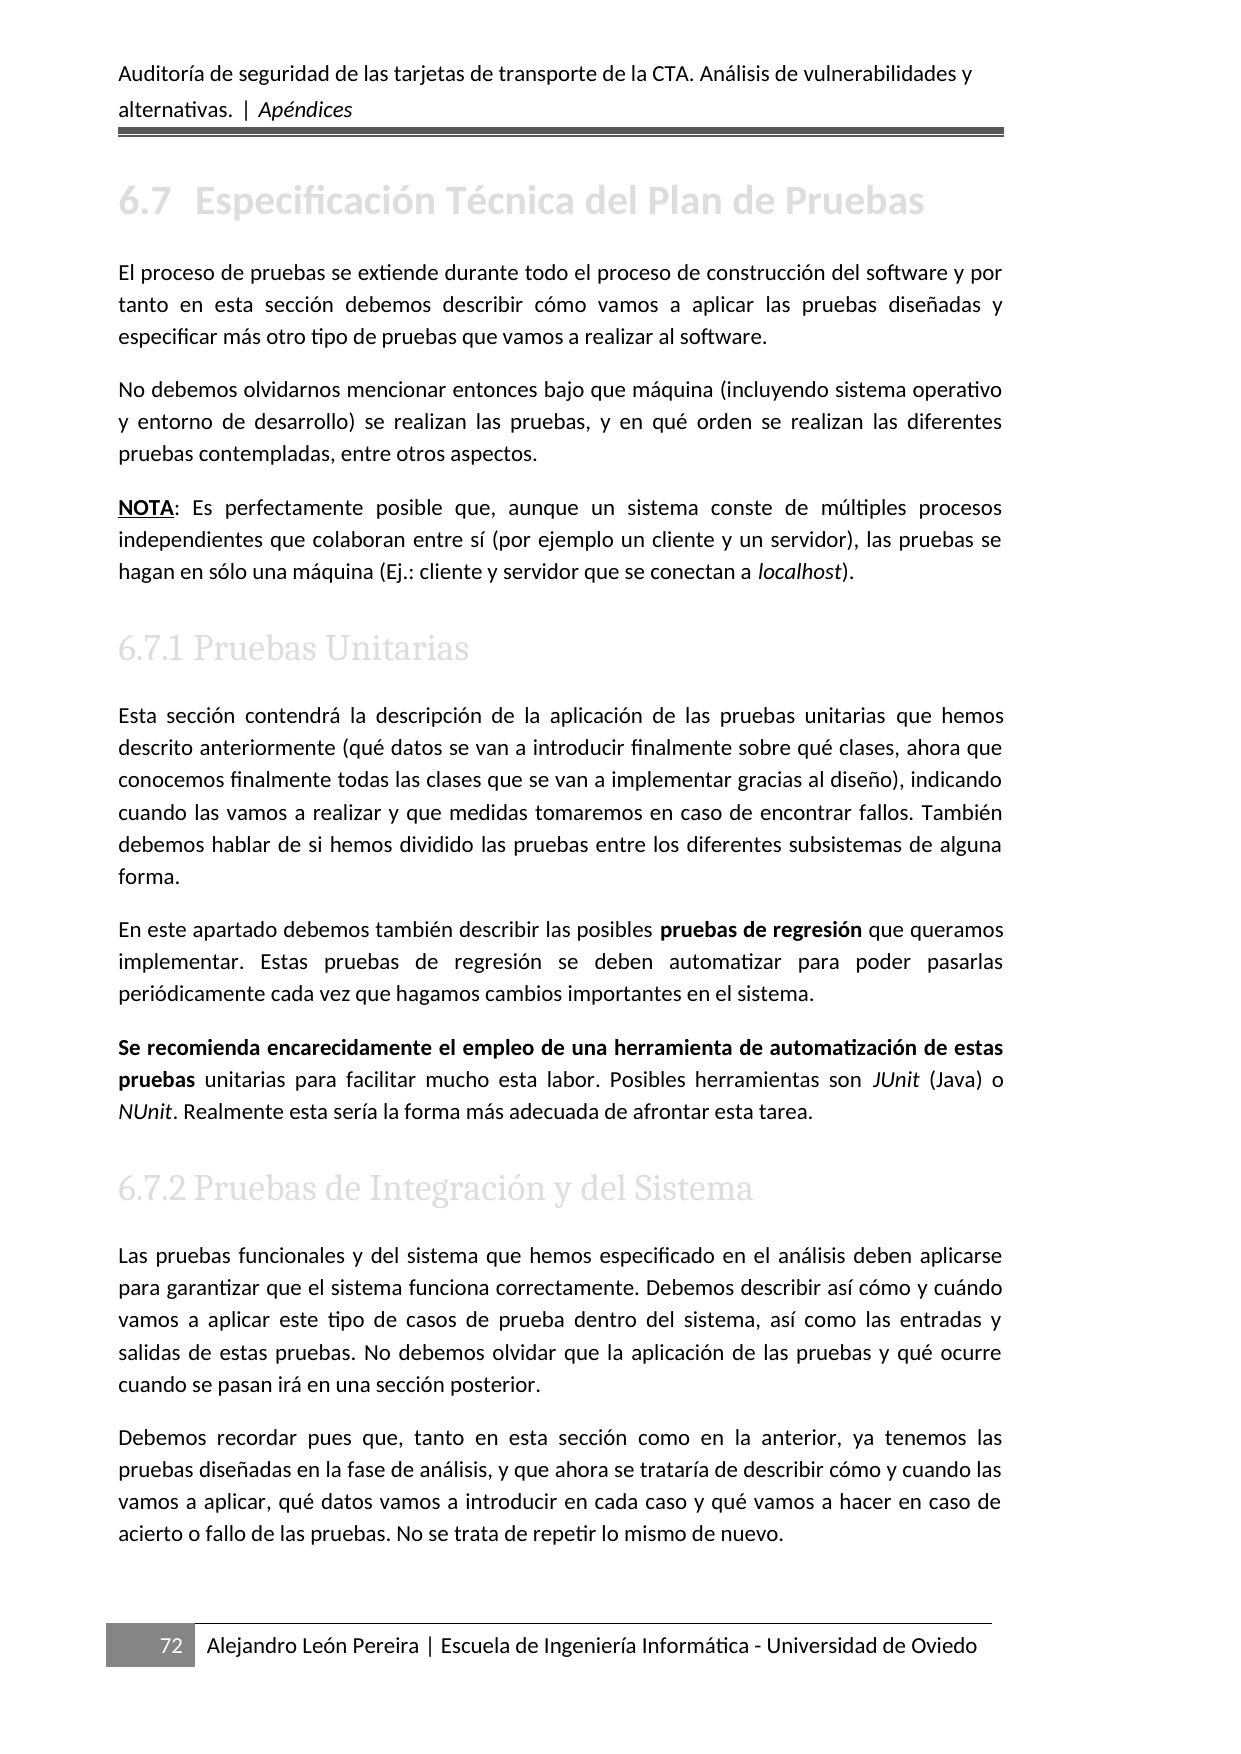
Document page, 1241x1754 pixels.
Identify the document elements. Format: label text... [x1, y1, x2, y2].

subtitle Pruebas Unitarias [118, 627, 1004, 670]
subtitle Pruebas de Integración y del Sistema [118, 1167, 1004, 1210]
text Se recomienda encarecidamente el empleo de una herramienta de automatización de estas pruebas unitarias para facilitar mucho esta labor. Posibles herramientas son JUnit (Java) o NUnit. Realmente esta sería la forma más adecuada de afrontar esta tarea. [118, 1033, 1004, 1125]
text En este apartado debemos también describir las posibles pruebas de regresión que queramos implementar. Estas pruebas de regresión se deben automatizar para poder pasarlas periódicamente cada vez que hagamos cambios importantes en el sistema. [118, 915, 1004, 1008]
subtitle Especificación Técnica del Plan de Pruebas [118, 174, 1004, 225]
text Esta sección contendrá la descripción de la aplicación de las pruebas unitarias que hemos descrito anteriormente (qué datos se van a introducir finalmente sobre qué clases, ahora que conocemos finalmente todas las clases que se van a implementar gracias al diseño), indicando cuando las vamos a realizar y que medidas tomaremos en caso de encontrar fallos. También debemos hablar de si hemos dividido las pruebas entre los diferentes subsistemas de alguna forma. [118, 701, 1004, 890]
text NOTA: Es perfectamente posible que, aunque un sistema conste de múltiples procesos independientes que colaboran entre sí (por ejemplo un cliente y un servidor), las pruebas se hagan en sólo una máquina (Ej.: cliente y servidor que se conectan a localhost). [118, 493, 1004, 585]
text Debemos recordar pues que, tanto en esta sección como en la anterior, ya tenemos las pruebas diseñadas en la fase de análisis, y que ahora se trataría de describir cómo y cuando las vamos a aplicar, qué datos vamos a introducir en cada caso y qué vamos a hacer en caso de acierto o fallo de las pruebas. No se trata de repetir lo mismo de nuevo. [118, 1423, 1004, 1548]
text Las pruebas funcionales y del sistema que hemos especificado en el análisis deben aplicarse para garantizar que el sistema funciona correctamente. Debemos describir así cómo y cuándo vamos a aplicar este tipo de casos de prueba dentro del sistema, así como las entradas y salidas de estas pruebas. No debemos olvidar que la aplicación de las pruebas y qué ocurre cuando se pasan irá en una sección posterior. [118, 1241, 1004, 1398]
text No debemos olvidarnos mencionar entonces bajo que máquina (incluyendo sistema operativo y entorno de desarrollo) se realizan las pruebas, y en qué orden se realizan las diferentes pruebas contempladas, entre otros aspectos. [118, 375, 1004, 468]
text El proceso de pruebas se extiende durante todo el proceso de construcción del software y por tanto en esta sección debemos describir cómo vamos a aplicar las pruebas diseñadas y especificar más otro tipo de pruebas que vamos a realizar al software. [118, 258, 1004, 350]
